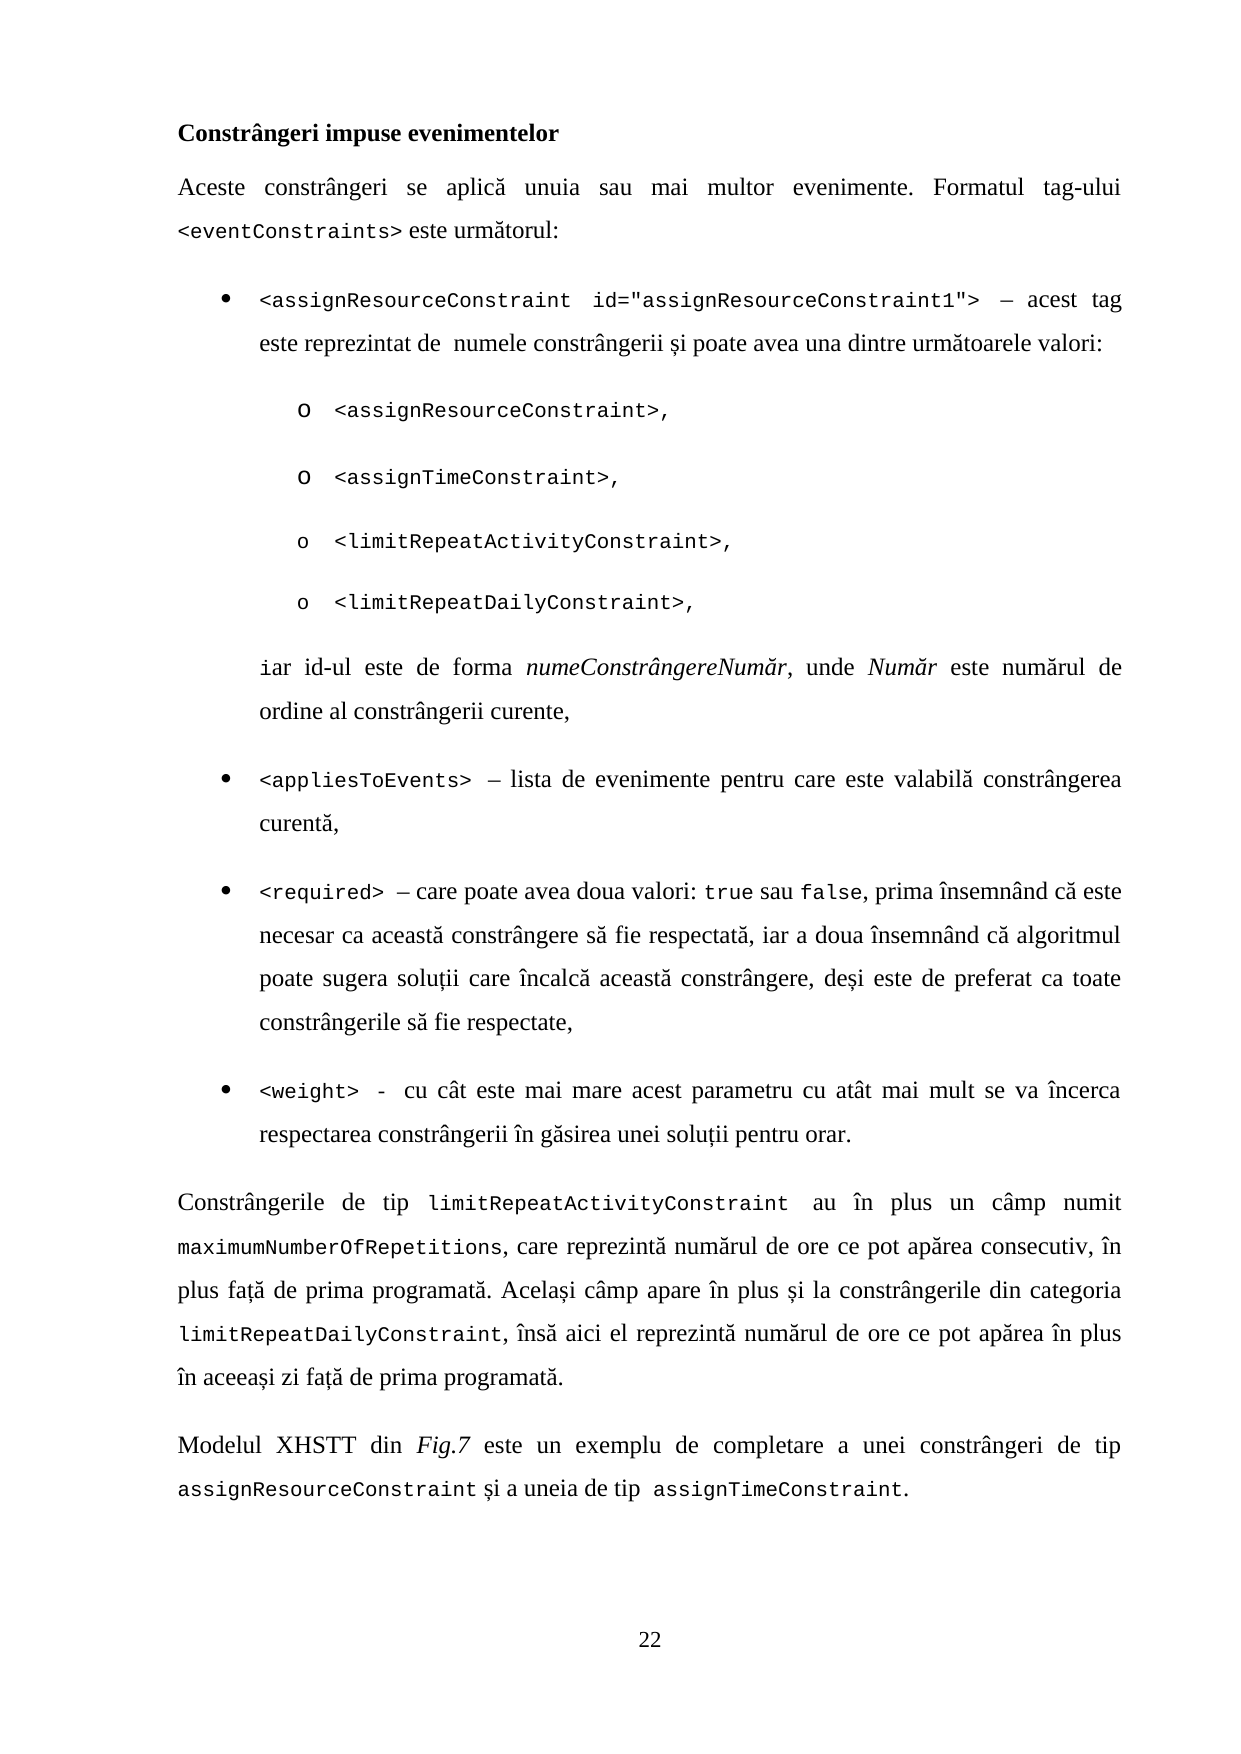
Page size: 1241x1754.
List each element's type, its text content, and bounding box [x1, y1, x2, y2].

text Modelul XHSTT din Fig.7 este un exemplu de completare a unei constrângeri de tip assignResourceConstraint și a uneia de tip assignTimeConstraint. [177, 1430, 1122, 1503]
text Aceste constrângeri se aplică unuia sau mai multor evenimente. Formatul tag-ului <eventConstraints> este următorul: [177, 172, 1122, 244]
text Constrângerile de tip limitRepeatActivityConstraint au în plus un câmp numit maximumNumberOfRepetitions, care reprezintă numărul de ore ce pot apărea consecutiv, în plus față de prima programată. Același câmp apare în plus și la constrângerile din categoria limitRepeatDailyConstraint, însă aici el reprezintă numărul de ore ce pot apărea în plus în aceeași zi față de prima programată. [177, 1187, 1122, 1391]
list <appliesToEvents> – lista de evenimente pentru care este valabilă constrângerea curentă, [222, 764, 1122, 837]
list <limitRepeatActivityConstraint>, [297, 531, 1122, 555]
title Constrângeri impuse evenimentelor [177, 118, 1122, 147]
list <assignResourceConstraint id="assignResourceConstraint1"> – acest tag este reprezintat de numele constrângerii și poate avea una dintre următoarele valori: [222, 284, 1122, 357]
list <assignTimeConstraint>, [297, 464, 1122, 492]
list <weight> - cu cât este mai mare acest parametru cu atât mai mult se va încerca respectarea constrângerii în găsirea unei soluții pentru orar. [222, 1075, 1122, 1147]
list <required> – care poate avea doua valori: true sau false, prima însemnând că este necesar ca această constrângere să fie respectată, iar a doua însemnând că algoritmul poate sugera soluții care încalcă această constrângere, deși este de preferat ca toate constrângerile să fie respectate, [222, 876, 1122, 1035]
list <limitRepeatDailyConstraint>, [297, 592, 1122, 616]
text iar id-ul este de forma numeConstrângereNumăr, unde Număr este numărul de ordine al constrângerii curente, [259, 652, 1122, 725]
list <assignResourceConstraint>, [297, 396, 1122, 425]
